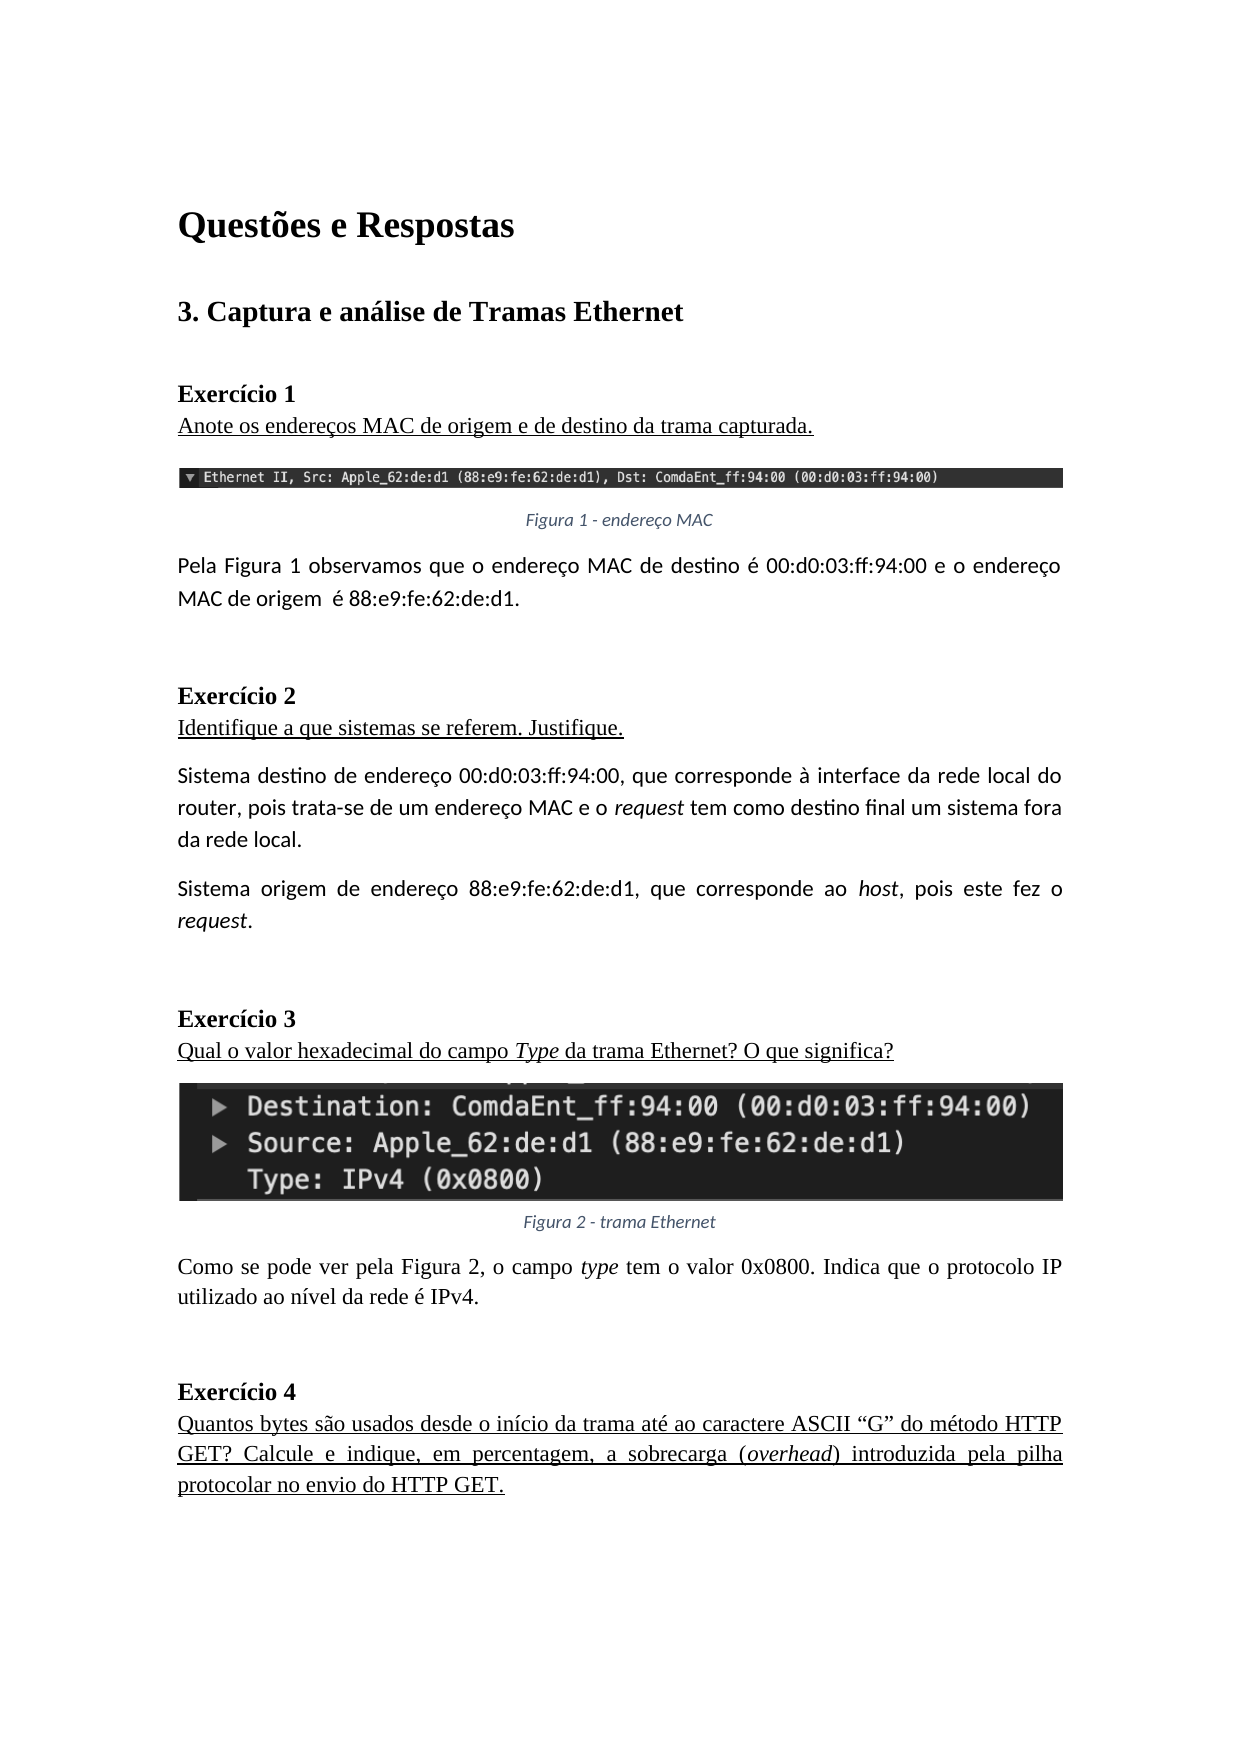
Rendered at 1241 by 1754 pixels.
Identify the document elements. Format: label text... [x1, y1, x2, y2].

text Anote os endereços MAC de origem e de destino da trama capturada. [177, 412, 1063, 439]
subtitle Exercício 4 [177, 1377, 1063, 1406]
picture [179, 468, 1063, 488]
text Sistema origem de endereço 88:e9:fe:62:de:d1, que corresponde ao host, pois este fez o request. [177, 874, 1063, 935]
subtitle Exercício 3 [177, 1004, 1063, 1033]
text Quantos bytes são usados desde o início da trama até ao caractere ASCII “G” do método HTTP GET? Calcule e indique, em percentagem, a sobrecarga (overhead) introduzida pela pilha protocolar no envio do HTTP GET. [177, 1434, 1063, 1463]
subtitle 3. Captura e análise de Tramas Ethernet [177, 294, 1063, 327]
subtitle Exercício 2 [177, 681, 1063, 710]
text Sistema destino de endereço 00:d0:03:ff:94:00, que corresponde à interface da rede local do router, pois trata-se de um endereço MAC e o request tem como destino final um sistema fora da rede local. [177, 761, 1063, 854]
text Pela Figura 1 observamos que o endereço MAC de destino é 00:d0:03:ff:94:00 e o endereço MAC de origem é 88:e9:fe:62:de:d1. [177, 551, 1063, 612]
text Quantos bytes são usados desde o início da trama até ao caractere ASCII “G” do método HTTP GET? Calcule e indique, em percentagem, a sobrecarga (overhead) introduzida pela pilha protocolar no envio do HTTP GET. [177, 1410, 1063, 1433]
text Quantos bytes são usados desde o início da trama até ao caractere ASCII “G” do método HTTP GET? Calcule e indique, em percentagem, a sobrecarga (overhead) introduzida pela pilha protocolar no envio do HTTP GET. [177, 1465, 1063, 1497]
picture [179, 1083, 1063, 1201]
subtitle Exercício 1 [177, 379, 1063, 408]
text Qual o valor hexadecimal do campo Type da trama Ethernet? O que significa? [177, 1037, 1063, 1064]
subtitle Questões e Respostas [177, 203, 1063, 246]
text Identifique a que sistemas se referem. Justifique. [177, 714, 1063, 741]
